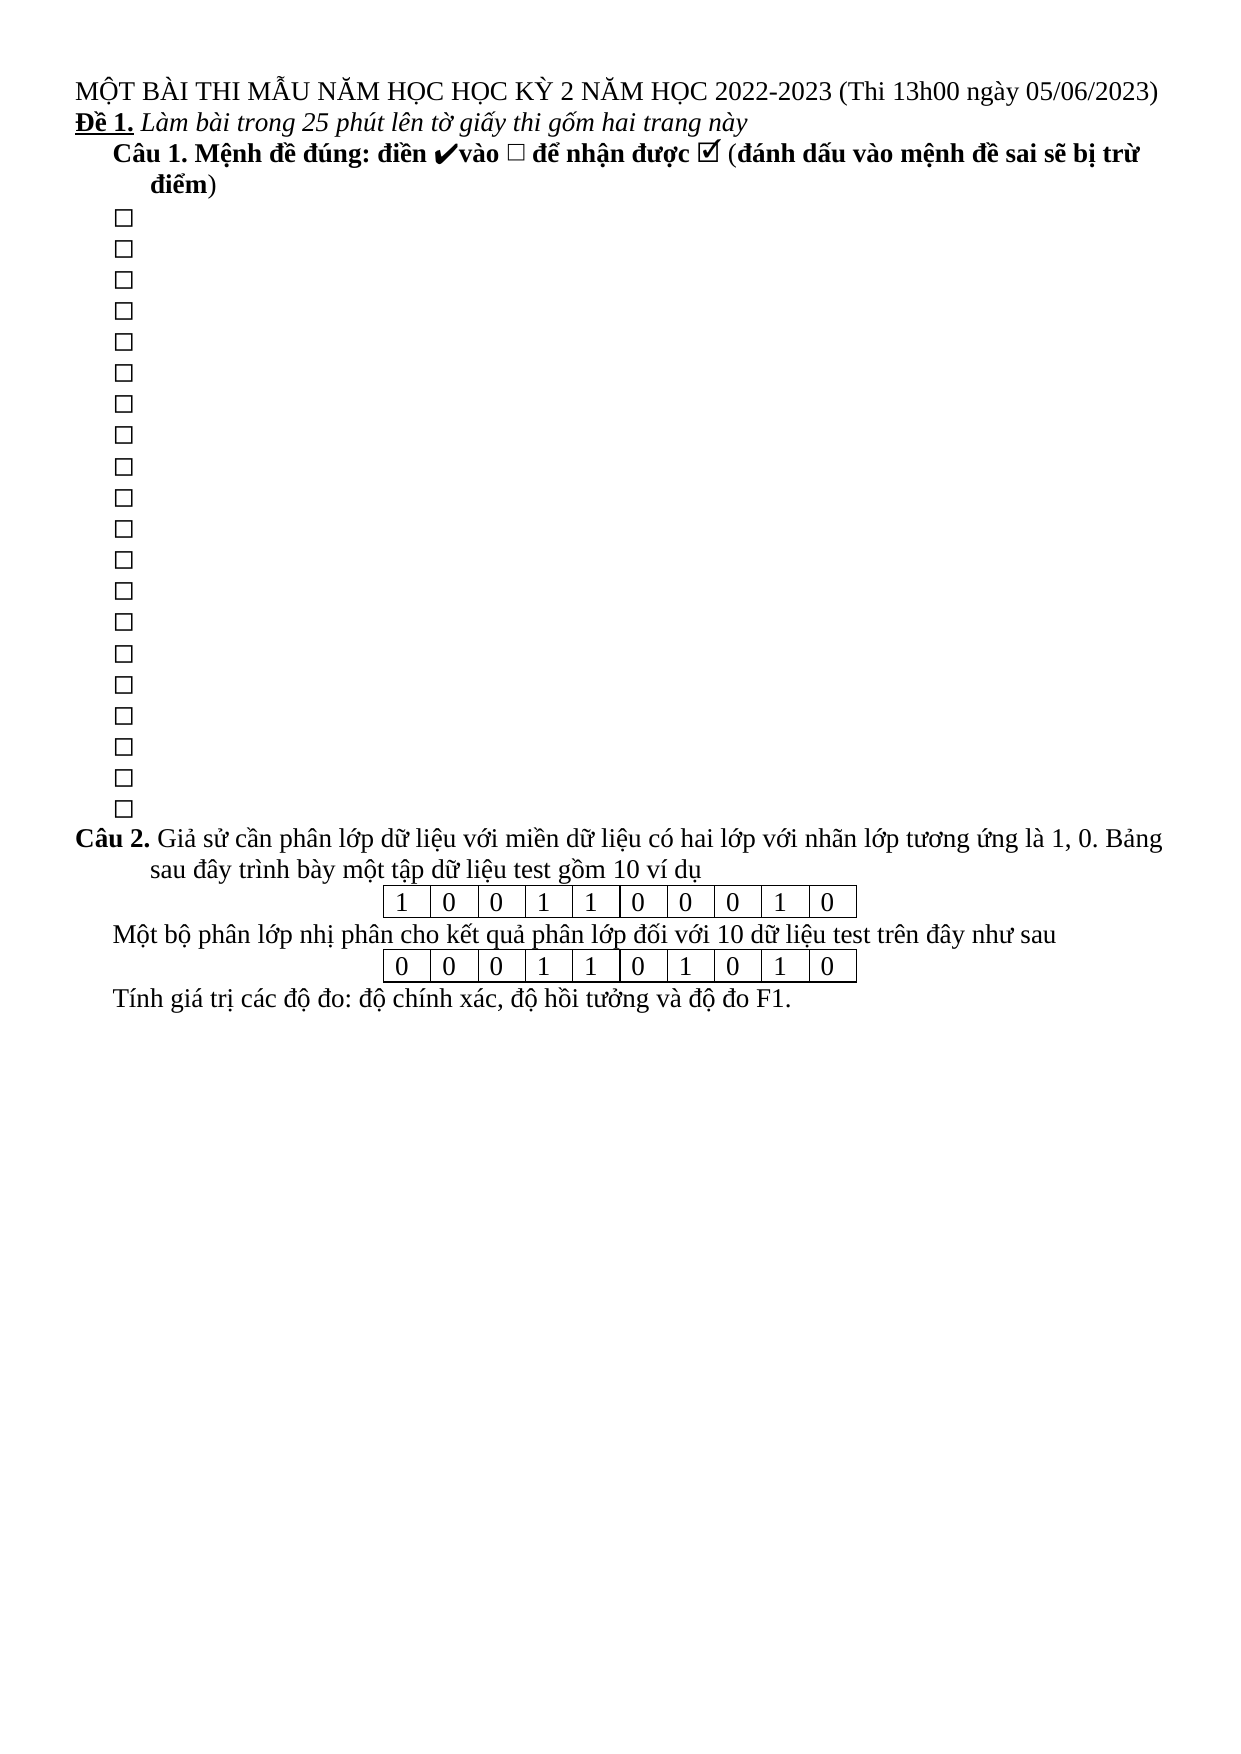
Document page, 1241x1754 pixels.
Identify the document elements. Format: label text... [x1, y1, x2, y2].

table_header 1 [573, 950, 619, 981]
table_header 0 [479, 950, 525, 981]
text ◻ [112, 667, 1165, 698]
table_header 0 [621, 886, 667, 917]
table_header 0 [715, 950, 761, 981]
table_header 0 [384, 950, 430, 981]
table_header 1 [573, 886, 619, 917]
text ◻ [112, 293, 1165, 324]
table_header 0 [715, 886, 761, 917]
text ◻ [112, 542, 1165, 573]
text ◻ [112, 698, 1165, 729]
text Đề 1. Làm bài trong 25 phút lên tờ giấy thi gốm hai trang này [75, 106, 1165, 137]
text ◻ [112, 604, 1165, 636]
table_header 0 [810, 886, 856, 917]
text ◻ [112, 324, 1165, 355]
table_header 0 [621, 950, 667, 981]
table_header 1 [762, 950, 809, 981]
text ◻ [112, 760, 1165, 791]
text ◻ [112, 791, 1165, 822]
text ◻ [112, 511, 1165, 542]
text Tính giá trị các độ đo: độ chính xác, độ hồi tưởng và độ đo F1. [112, 982, 1165, 1013]
table_header 1 [526, 950, 572, 981]
table_header 1 [384, 886, 430, 917]
text ◻ [112, 449, 1165, 480]
text Câu 2. Giả sử cần phân lớp dữ liệu với miền dữ liệu có hai lớp với nhãn lớp tương ứng là 1, 0. Bảng sau đây trình bày một tập dữ liệu test gồm 10 ví dụ [75, 822, 1165, 885]
text ◻ [112, 199, 1165, 231]
table_header 0 [668, 886, 714, 917]
text ◻ [112, 573, 1165, 604]
text ◻ [112, 231, 1165, 262]
table_header 0 [431, 886, 478, 917]
text ◻ [112, 418, 1165, 449]
table_header 0 [431, 950, 478, 981]
text ◻ [112, 386, 1165, 418]
text ◻ [112, 262, 1165, 293]
table_header 1 [762, 886, 809, 917]
table_header 1 [526, 886, 572, 917]
text ◻ [112, 636, 1165, 667]
text ◻ [112, 355, 1165, 386]
text ◻ [112, 729, 1165, 760]
table_header 0 [479, 886, 525, 917]
text Một bộ phân lớp nhị phân cho kết quả phân lớp đối với 10 dữ liệu test trên đây như sau [112, 918, 1165, 949]
text Câu 1. Mệnh đề đúng: điền ✔vào ◻ để nhận được 🗹 (đánh dấu vào mệnh đề sai sẽ bị trừ điểm) [112, 137, 1193, 199]
table_header 0 [810, 950, 856, 981]
text ◻ [112, 480, 1165, 511]
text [75, 75, 1165, 106]
table_header 1 [668, 950, 714, 981]
